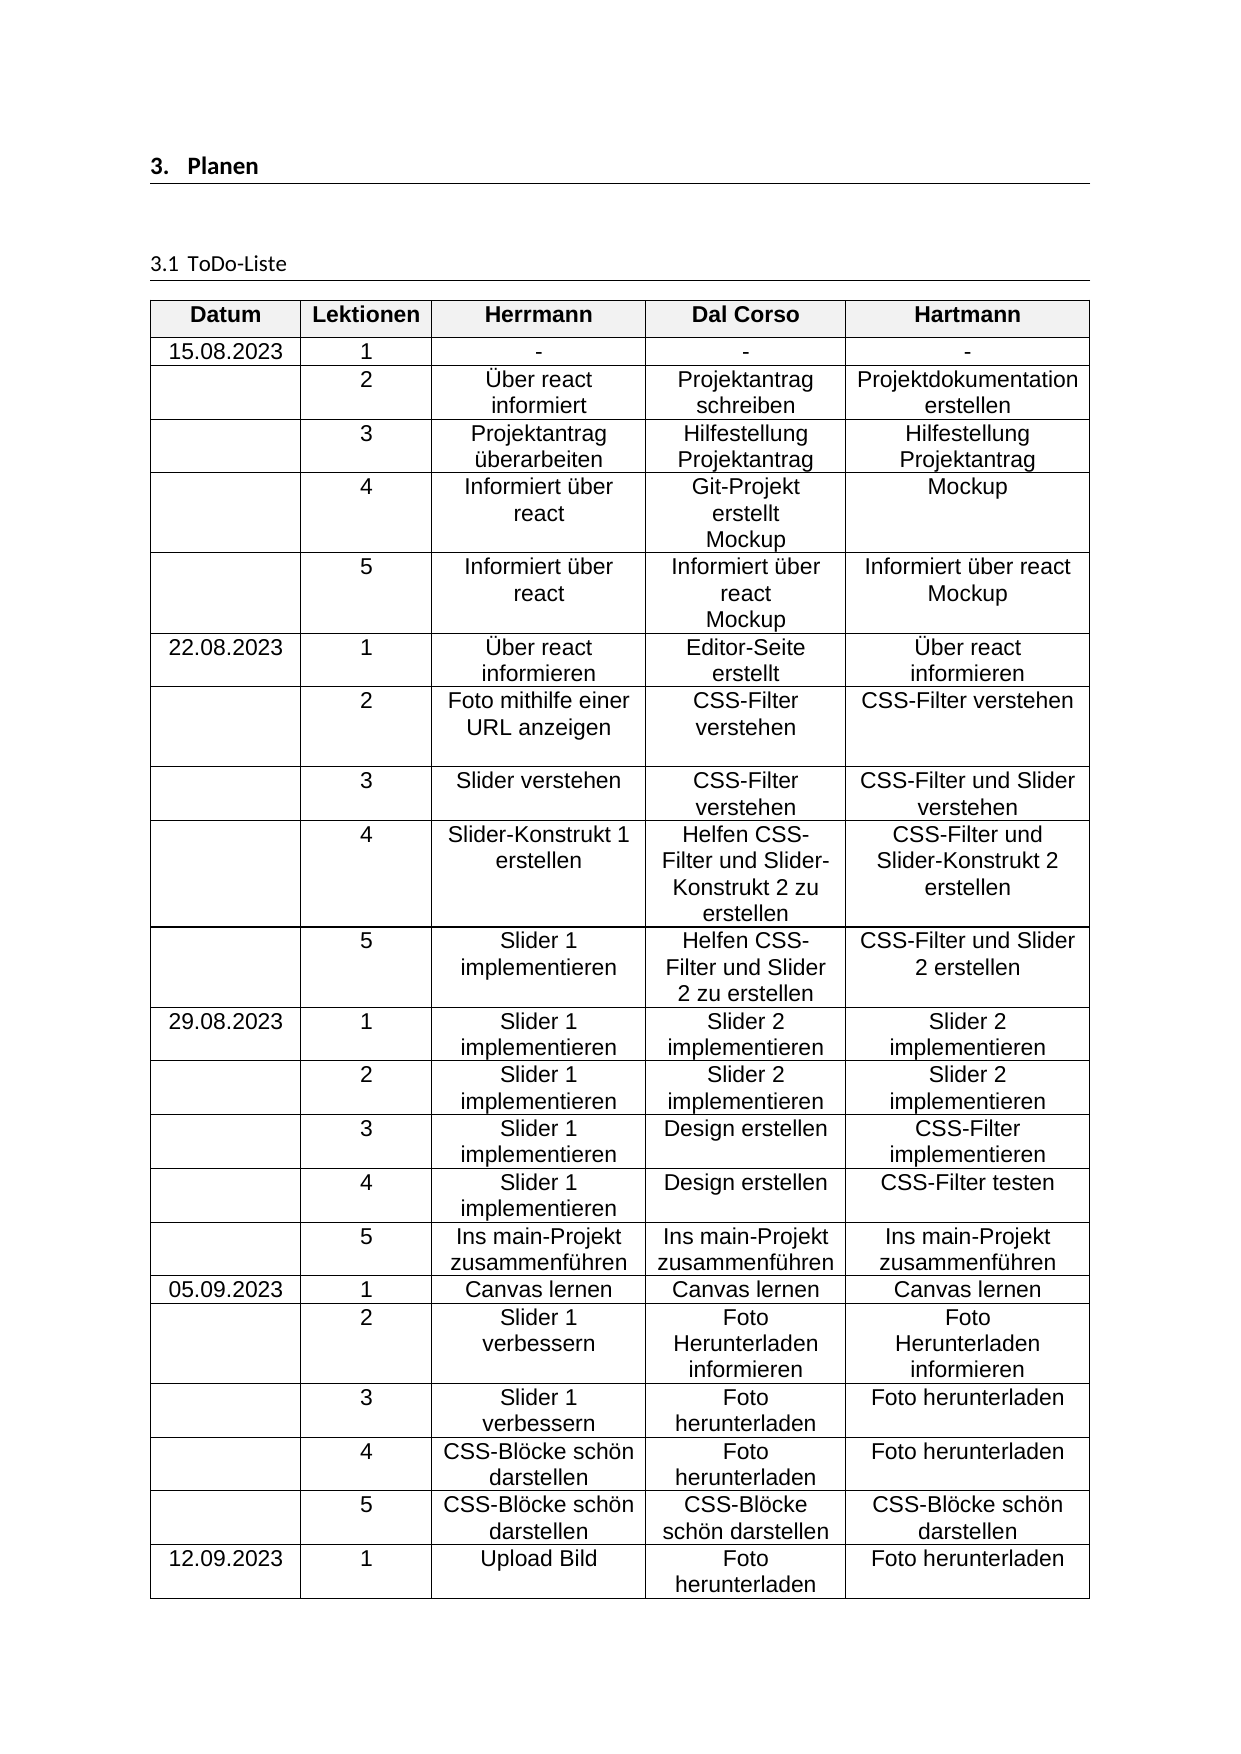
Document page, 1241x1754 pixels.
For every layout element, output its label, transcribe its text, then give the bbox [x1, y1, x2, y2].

table_cell CSS-Blöcke schön darstellen [646, 1491, 845, 1544]
table_header Datum [151, 301, 300, 337]
table_cell [151, 1384, 300, 1437]
table_header Lektionen [301, 301, 431, 337]
table_cell 2 [301, 1061, 431, 1114]
table_cell 12.09.2023 [151, 1545, 300, 1598]
table_cell Foto herunterladen [646, 1545, 845, 1598]
table_cell 3 [301, 420, 431, 472]
table_cell 5 [301, 1491, 431, 1544]
table_cell Ins main-Projekt zusammenführen [432, 1223, 645, 1275]
table_cell 4 [301, 821, 431, 926]
table_cell Design erstellen [646, 1169, 845, 1222]
table_cell 1 [301, 1545, 431, 1598]
table_cell Hilfestellung Projektantrag [646, 420, 845, 472]
table_cell Foto herunterladen [646, 1438, 845, 1490]
table_cell CSS-Filter verstehen [646, 767, 845, 820]
table_cell Informiert über react [432, 473, 645, 552]
table_cell CSS-Blöcke schön darstellen [846, 1491, 1089, 1544]
table_cell 2 [301, 366, 431, 418]
table_cell Mockup [846, 473, 1089, 552]
table_cell [151, 553, 300, 632]
table_header Hartmann [846, 301, 1089, 337]
table_cell [151, 687, 300, 766]
table_cell Slider 2 implementieren [846, 1061, 1089, 1114]
table_header Herrmann [432, 301, 645, 337]
table_cell Foto herunterladen [646, 1384, 845, 1437]
table_cell Slider 2 implementieren [846, 1008, 1089, 1060]
table_cell 3 [301, 1115, 431, 1168]
table_cell Foto herunterladen [846, 1384, 1089, 1437]
table_cell Foto herunterladen [846, 1545, 1089, 1598]
table_cell Über react informieren [432, 634, 645, 686]
table_cell 4 [301, 1169, 431, 1222]
table_cell Foto mithilfe einer URL anzeigen [432, 687, 645, 766]
table_cell Foto herunterladen [846, 1438, 1089, 1490]
table_cell Helfen CSS-Filter und Slider-Konstrukt 2 zu erstellen [646, 821, 845, 926]
table_cell Slider verstehen [432, 767, 645, 820]
subtitle Planen [150, 150, 1090, 183]
table_cell 5 [301, 1223, 431, 1275]
table_cell Canvas lernen [646, 1276, 845, 1303]
table_cell [151, 1304, 300, 1383]
table_cell [151, 366, 300, 418]
table_cell Ins main-Projekt zusammenführen [846, 1223, 1089, 1275]
table_cell - [646, 338, 845, 365]
table_cell CSS-Blöcke schön darstellen [432, 1438, 645, 1490]
table_cell Slider 1 implementieren [432, 1008, 645, 1060]
table_cell [151, 473, 300, 552]
table_cell Projektdokumentation erstellen [846, 366, 1089, 418]
table_cell Über react informieren [846, 634, 1089, 686]
table_cell [151, 928, 300, 1007]
table_header Dal Corso [646, 301, 845, 337]
table_cell 5 [301, 553, 431, 632]
table_cell CSS-Filter verstehen [846, 687, 1089, 766]
table_cell CSS-Filter implementieren [846, 1115, 1089, 1168]
table_cell Design erstellen [646, 1115, 845, 1168]
table_cell 29.08.2023 [151, 1008, 300, 1060]
table_cell Projektantrag überarbeiten [432, 420, 645, 472]
table_cell 5 [301, 928, 431, 1007]
subtitle ToDo-Liste [150, 249, 1090, 280]
table_cell - [432, 338, 645, 365]
table_cell [151, 420, 300, 472]
table_cell [151, 1061, 300, 1114]
table_cell CSS-Filter testen [846, 1169, 1089, 1222]
table_cell Upload Bild [432, 1545, 645, 1598]
table_cell Foto Herunterladen informieren [646, 1304, 845, 1383]
table_cell CSS-Filter und Slider verstehen [846, 767, 1089, 820]
table_cell Slider 1 implementieren [432, 1115, 645, 1168]
table_cell Projektantrag schreiben [646, 366, 845, 418]
table_cell Slider 1 verbessern [432, 1304, 645, 1383]
table_cell [151, 1223, 300, 1275]
table_cell [151, 1169, 300, 1222]
table_cell 1 [301, 1008, 431, 1060]
table_cell Canvas lernen [432, 1276, 645, 1303]
table_cell Slider 1 verbessern [432, 1384, 645, 1437]
table_cell Slider-Konstrukt 1 erstellen [432, 821, 645, 926]
table_cell [151, 1115, 300, 1168]
table_cell Editor-Seite erstellt [646, 634, 845, 686]
table_cell Slider 1 implementieren [432, 1169, 645, 1222]
table_cell Slider 1 implementieren [432, 928, 645, 1007]
table_cell Slider 2 implementieren [646, 1008, 845, 1060]
table_cell Informiert über react [432, 553, 645, 632]
table_cell 1 [301, 634, 431, 686]
table_cell Foto Herunterladen informieren [846, 1304, 1089, 1383]
table_cell 05.09.2023 [151, 1276, 300, 1303]
table_cell 1 [301, 1276, 431, 1303]
table_cell Hilfestellung Projektantrag [846, 420, 1089, 472]
table_cell Ins main-Projekt zusammenführen [646, 1223, 845, 1275]
table_cell CSS-Blöcke schön darstellen [432, 1491, 645, 1544]
table_cell [151, 1491, 300, 1544]
table_cell Informiert über react Mockup [646, 553, 845, 632]
table_cell - [846, 338, 1089, 365]
table_cell Helfen CSS-Filter und Slider 2 zu erstellen [646, 928, 845, 1007]
table_cell CSS-Filter verstehen [646, 687, 845, 766]
table_cell CSS-Filter und Slider-Konstrukt 2 erstellen [846, 821, 1089, 926]
table_cell CSS-Filter und Slider 2 erstellen [846, 928, 1089, 1007]
table_cell 3 [301, 767, 431, 820]
table_cell Slider 2 implementieren [646, 1061, 845, 1114]
table_cell Canvas lernen [846, 1276, 1089, 1303]
table_cell 22.08.2023 [151, 634, 300, 686]
table_cell [151, 1438, 300, 1490]
table_cell 1 [301, 338, 431, 365]
table_cell 4 [301, 473, 431, 552]
table_cell 2 [301, 1304, 431, 1383]
table_cell 2 [301, 687, 431, 766]
table_cell Git-Projekt erstellt Mockup [646, 473, 845, 552]
table_cell 15.08.2023 [151, 338, 300, 365]
table_cell 4 [301, 1438, 431, 1490]
table_cell 3 [301, 1384, 431, 1437]
table_cell Über react informiert [432, 366, 645, 418]
table_cell [151, 821, 300, 926]
table_cell [151, 767, 300, 820]
table_cell Slider 1 implementieren [432, 1061, 645, 1114]
table_cell Informiert über react Mockup [846, 553, 1089, 632]
